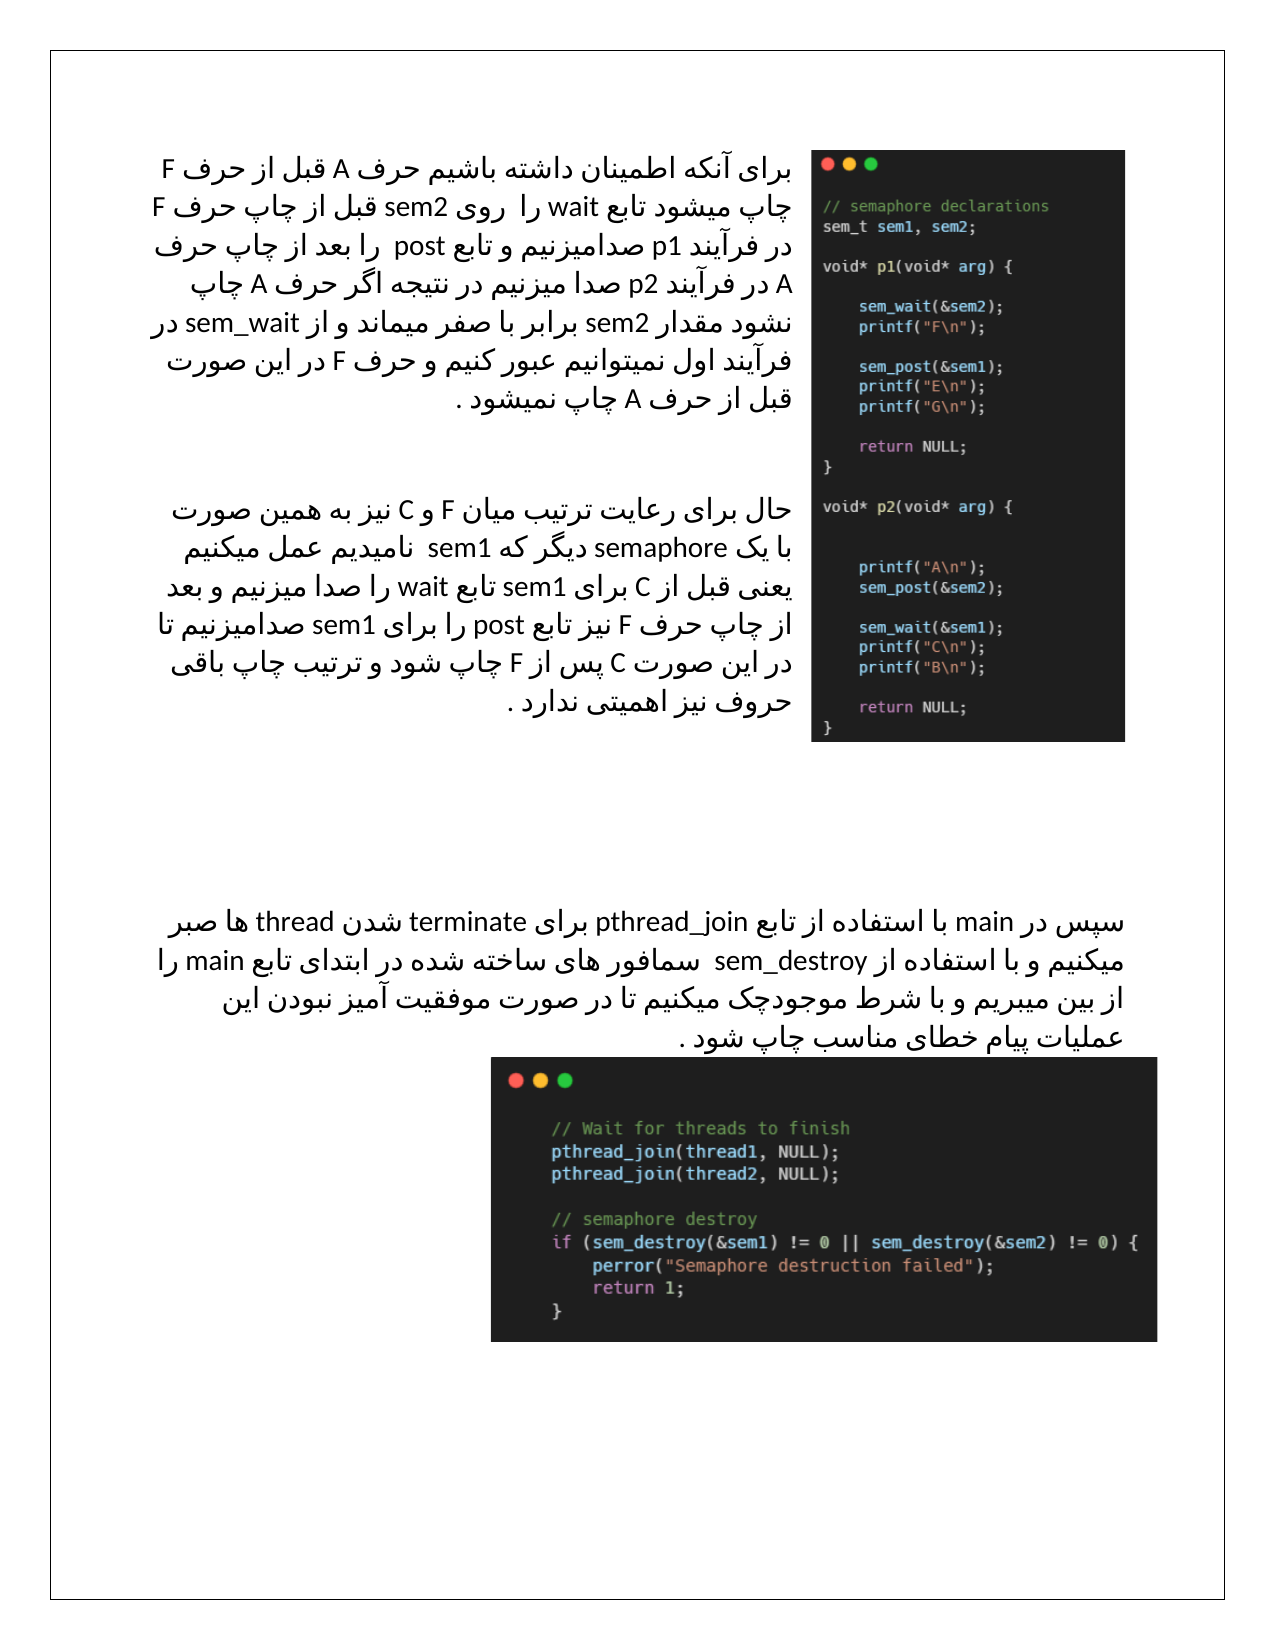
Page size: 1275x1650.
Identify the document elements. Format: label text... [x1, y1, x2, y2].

picture [490, 1057, 1158, 1342]
text برای آنکه اطمینان داشته باشیم حرف A قبل از حرف F چاپ میشود تابع wait را روی sem2 قبل از چاپ حرف F در فرآیند p1 صدامیزنیم و تابع post را بعد از چاپ حرف A در فرآیند p2 صدا میزنیم در نتیجه اگر حرف A چاپ نشود مقدار sem2 برابر با صفر میماند و از sem_wait در فرآیند اول نمیتوانیم عبور کنیم و حرف F در این صورت قبل از حرف A چاپ نمیشود . [150, 150, 811, 416]
picture [811, 150, 1125, 742]
text حال برای رعایت ترتیب میان F و C نیز به همین صورت با یک semaphore دیگر که sem1 نامیدیم عمل میکنیم یعنی قبل از C برای sem1 تابع wait را صدا میزنیم و بعد از چاپ حرف F نیز تابع post را برای sem1 صدامیزنیم تا در این صورت C پس از F چاپ شود و ترتیب چاپ باقی حروف نیز اهمیتی ندارد . [150, 491, 811, 719]
text سپس در main با استفاده از تابع pthread_join برای terminate شدن thread ها صبر میکنیم و با استفاده از sem_destroy سمافور های ساخته شده در ابتدای تابع main را از بین میبریم و با شرط موجودچک میکنیم تا در صورت موفقیت آمیز نبودن این عملیات پیام خطای مناسب چاپ شود . [150, 903, 1125, 1054]
